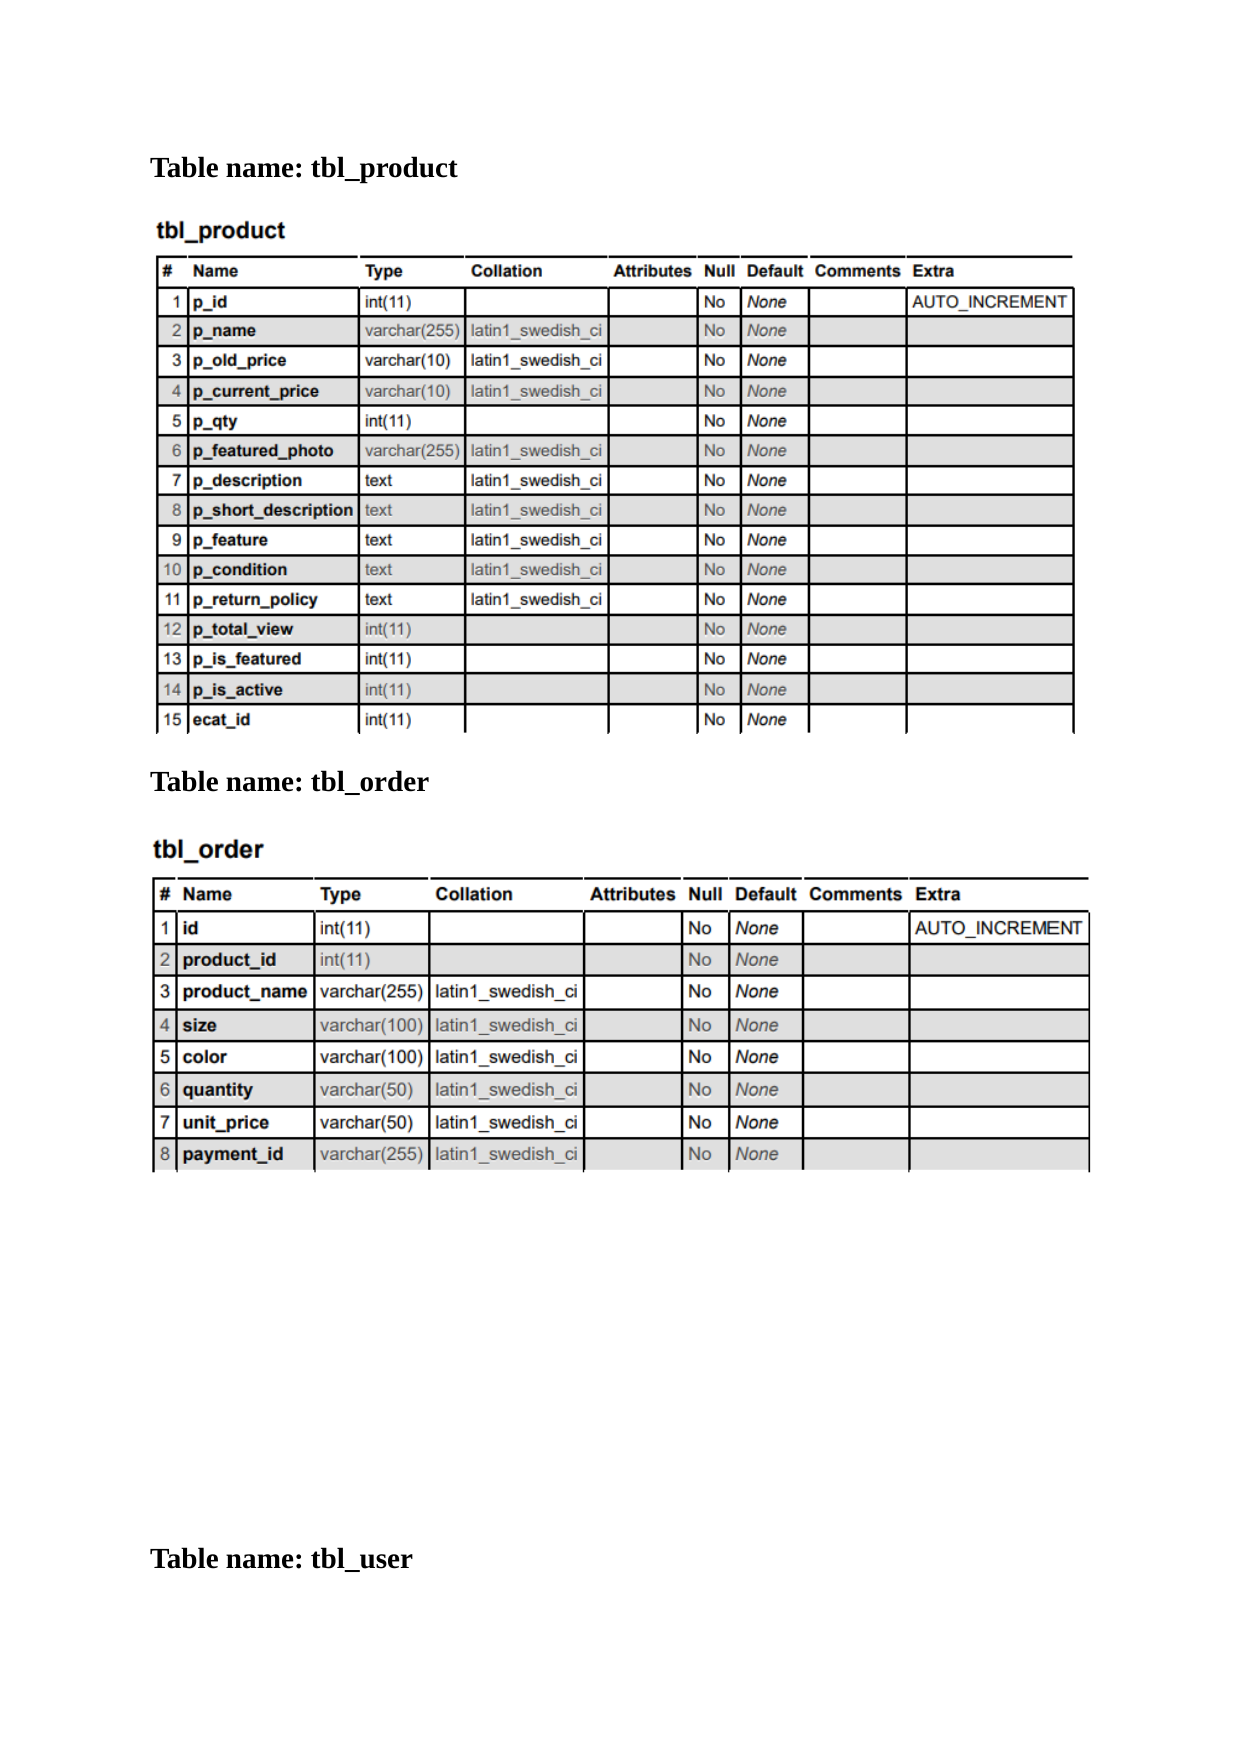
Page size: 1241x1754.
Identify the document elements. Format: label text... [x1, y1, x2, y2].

text Table name: tbl_product [150, 150, 1090, 183]
picture [150, 217, 1091, 734]
picture [150, 831, 1091, 1176]
text Table name: tbl_order [150, 764, 1090, 797]
text Table name: tbl_user [150, 1541, 1090, 1574]
